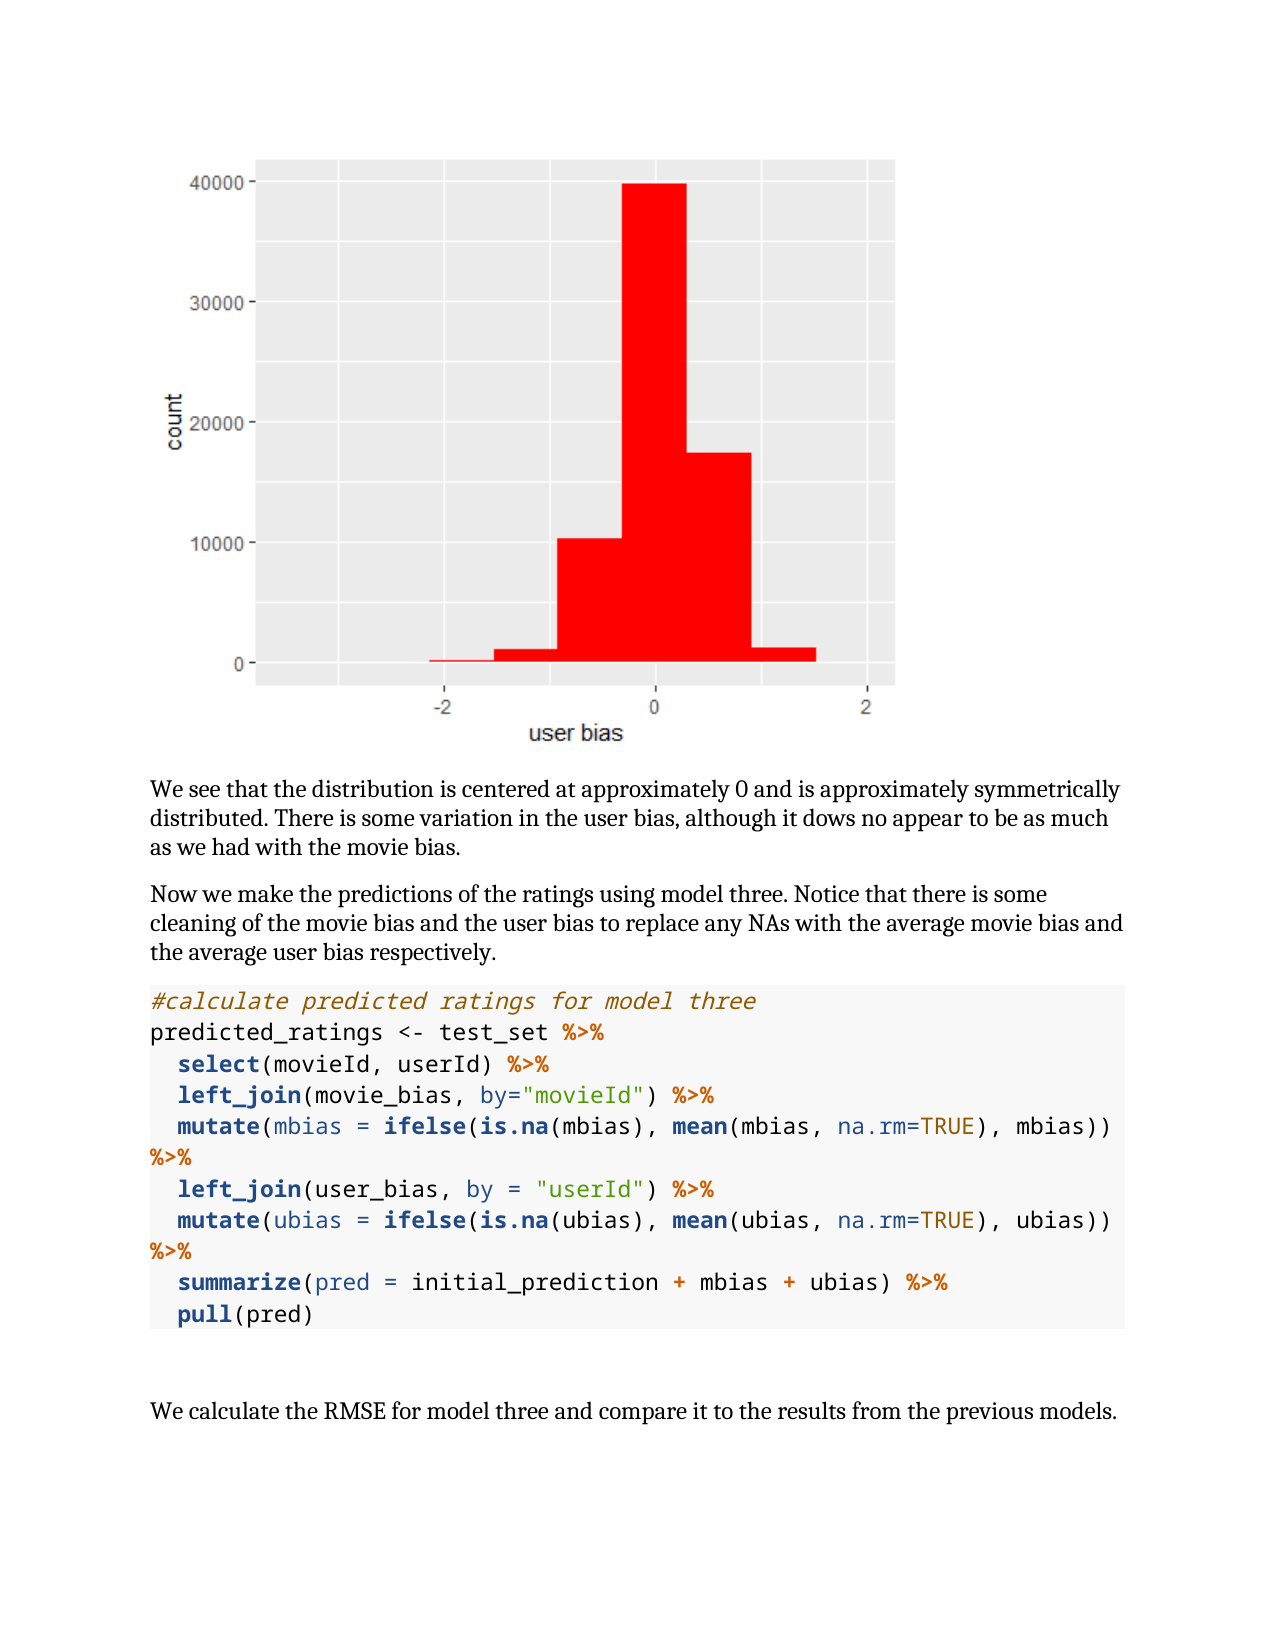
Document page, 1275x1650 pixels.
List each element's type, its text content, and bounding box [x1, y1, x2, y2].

text #calculate predicted ratings for model three predicted_ratings <- test_set %>% select(movieId, userId) %>% left_join(movie_bias, by="movieId") %>% mutate(mbias = ifelse(is.na(mbias), mean(mbias, na.rm=TRUE), mbias)) %>% left_join(user_bias, by = "userId") %>% mutate(ubias = ifelse(is.na(ubias), mean(ubias, na.rm=TRUE), ubias))%>% summarize(pred = initial_prediction + mbias + ubias) %>% pull(pred) [191, 985, 1125, 1329]
text We calculate the RMSE for model three and compare it to the results from the previous models. [150, 1397, 1125, 1426]
text Now we make the predictions of the ratings using model three. Notice that there is some cleaning of the movie bias and the user bias to replace any NAs with the average movie bias and the average user bias respectively. [150, 880, 1125, 966]
picture [150, 150, 908, 757]
text We see that the distribution is centered at approximately 0 and is approximately symmetrically distributed. There is some variation in the user bias, although it dows no appear to be as much as we had with the movie bias. [150, 775, 1125, 861]
